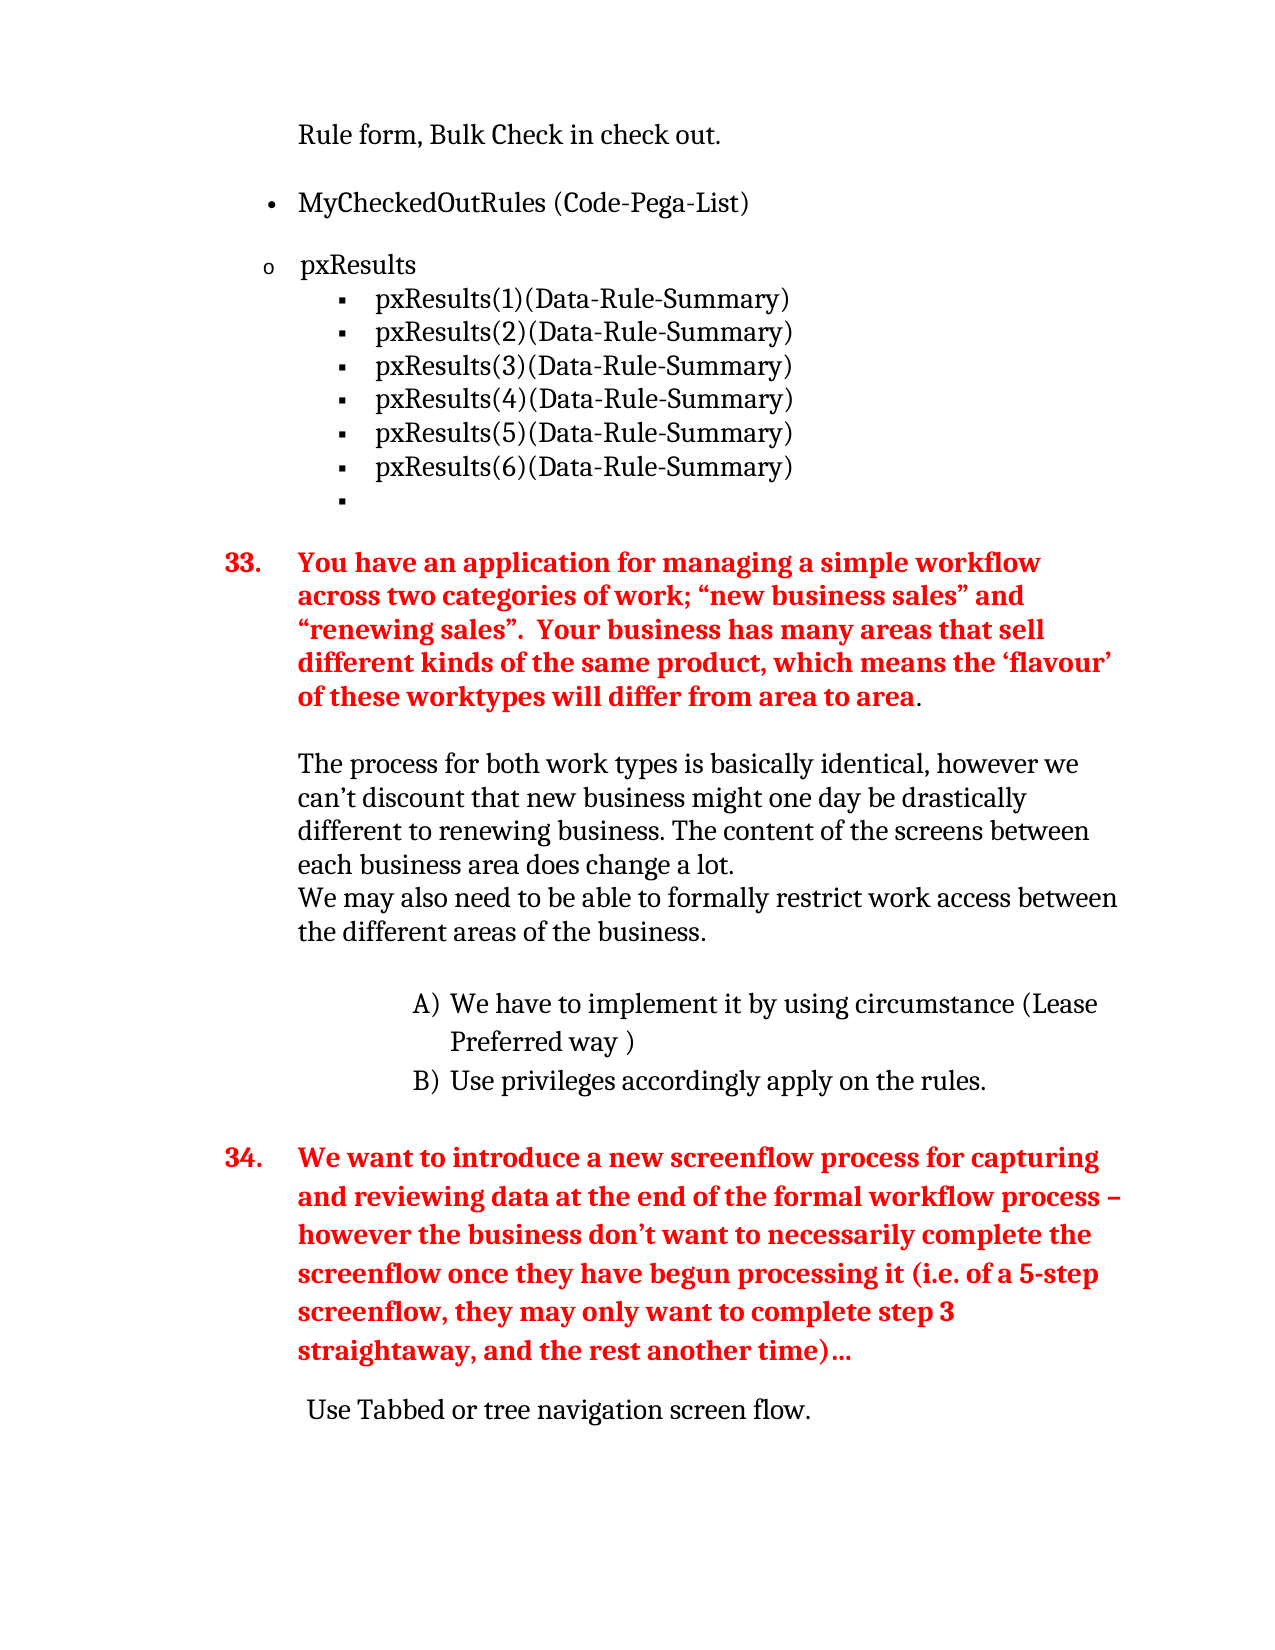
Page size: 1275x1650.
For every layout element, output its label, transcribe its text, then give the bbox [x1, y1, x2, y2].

list You have an application for managing a simple workflow across two categories of work; “new business sales” and “renewing sales”. Your business has many areas that sell different kinds of the same product, which means the ‘flavour’ of these worktypes will differ from area to area. [225, 546, 1125, 714]
list pxResults(3)(Data-Rule-Summary) [337, 349, 1125, 383]
list The process for both work types is basically identical, however we can’t discount that new business might one day be drastically different to renewing business. The content of the screens between each business area does change a lot. We may also need to be able to formally restrict work access between the different areas of the business. [298, 714, 1125, 948]
list MyCheckedOutRules (Code-Pega-List) [268, 186, 1125, 219]
list Use privileges accordingly apply on the rules. [412, 1064, 1125, 1098]
list pxResults(1)(Data-Rule-Summary) [337, 282, 1125, 316]
text Use Tabbed or tree navigation screen flow. [150, 1393, 1125, 1427]
list We have to implement it by using circumstance (Lease Preferred way ) [412, 987, 1125, 1059]
list Rule form, Bulk Check in check out. [225, 118, 1125, 152]
list We want to introduce a new screenflow process for capturing and reviewing data at the end of the formal workflow process – however the business don’t want to necessarily complete the screenflow once they have begun processing it (i.e. of a 5-step screenflow, they may only want to complete step 3 straightaway, and the rest another time)… [225, 1141, 1125, 1367]
list pxResults(5)(Data-Rule-Summary) [337, 416, 1125, 450]
list pxResults(4)(Data-Rule-Summary) [337, 383, 1125, 416]
list pxResults(2)(Data-Rule-Summary) [337, 316, 1125, 349]
list pxResults(6)(Data-Rule-Summary) [337, 450, 1125, 483]
list pxResults [262, 248, 1125, 282]
